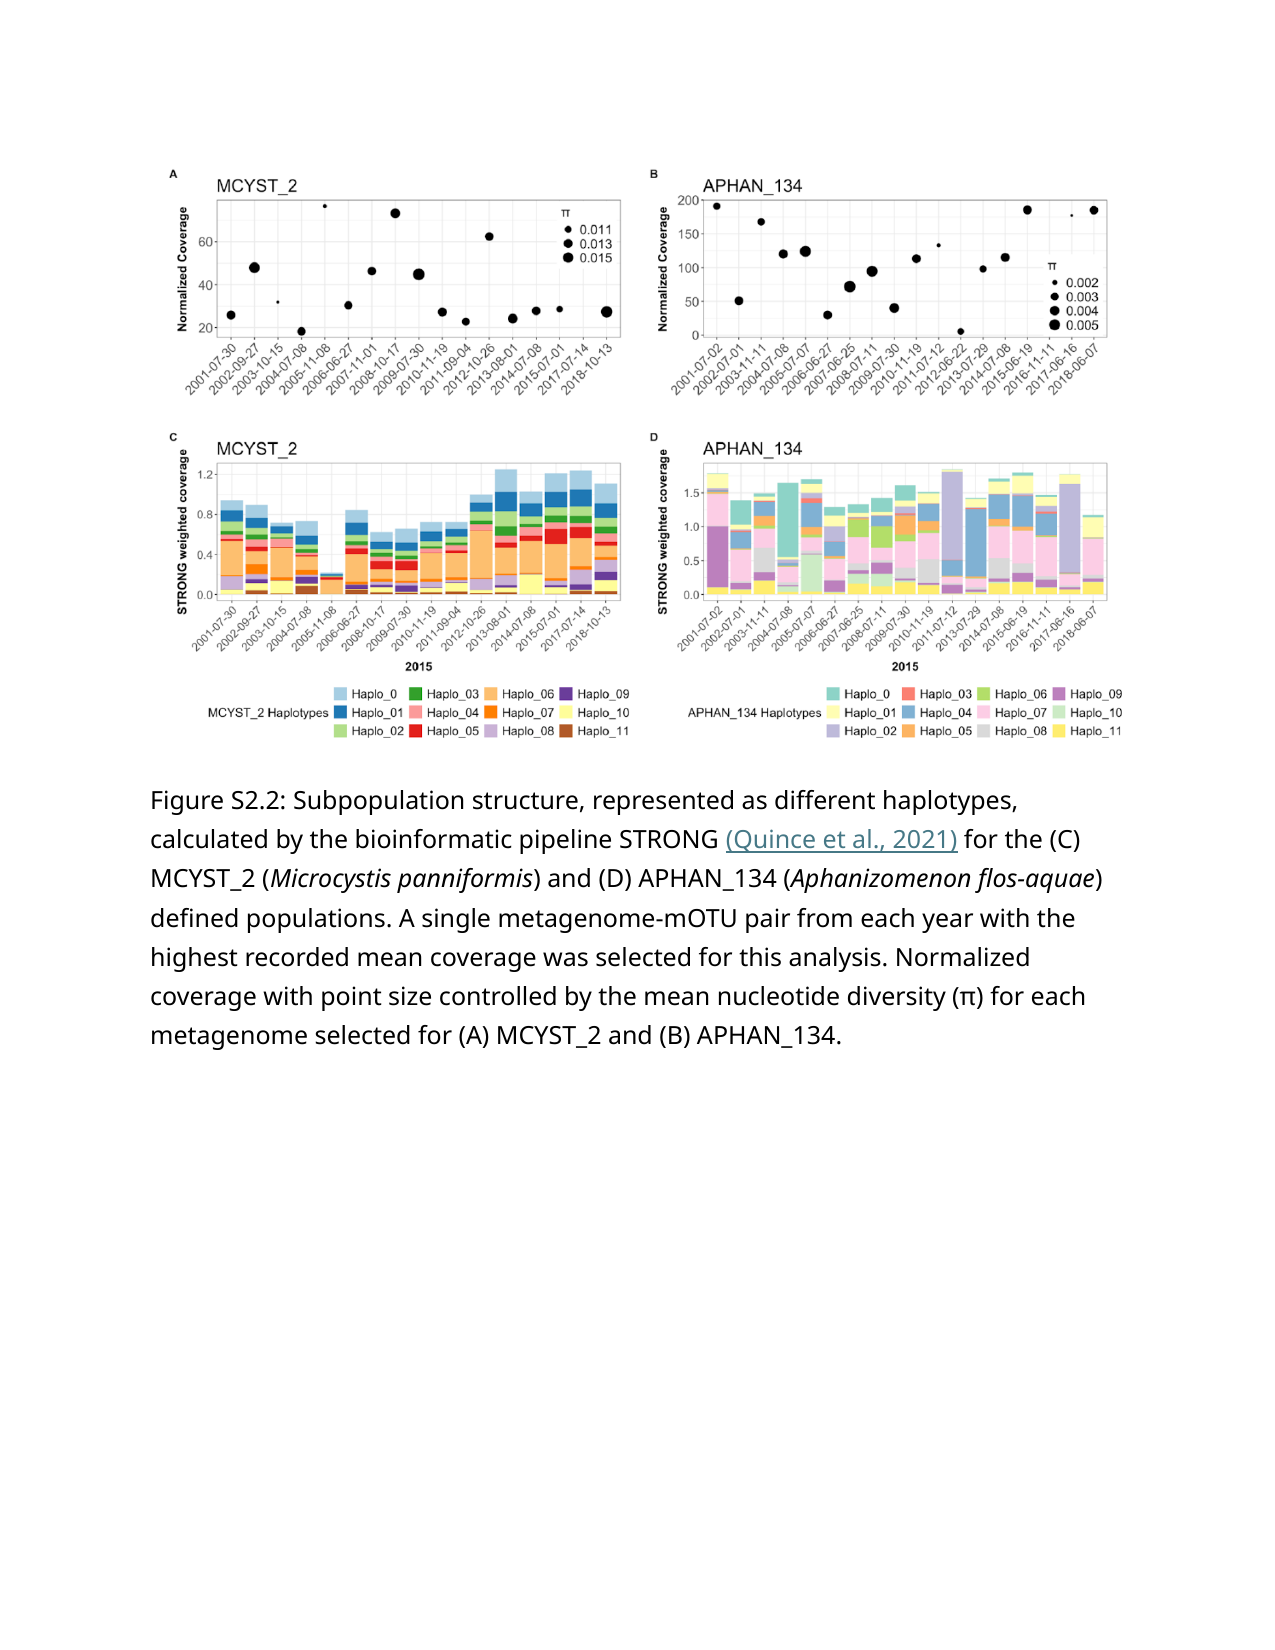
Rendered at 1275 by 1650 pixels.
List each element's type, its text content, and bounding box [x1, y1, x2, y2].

picture [150, 150, 1125, 761]
text Figure S2.2: Subpopulation structure, represented as different haplotypes, calculated by the bioinformatic pipeline STRONG (Quince et al., 2021) for the (C) MCYST_2 (Microcystis panniformis) and (D) APHAN_134 (Aphanizomenon flos-aquae) defined populations. A single metagenome-mOTU pair from each year with the highest recorded mean coverage was selected for this analysis. Normalized coverage with point size controlled by the mean nucleotide diversity (π) for each metagenome selected for (A) MCYST_2 and (B) APHAN_134. [150, 783, 1125, 1052]
